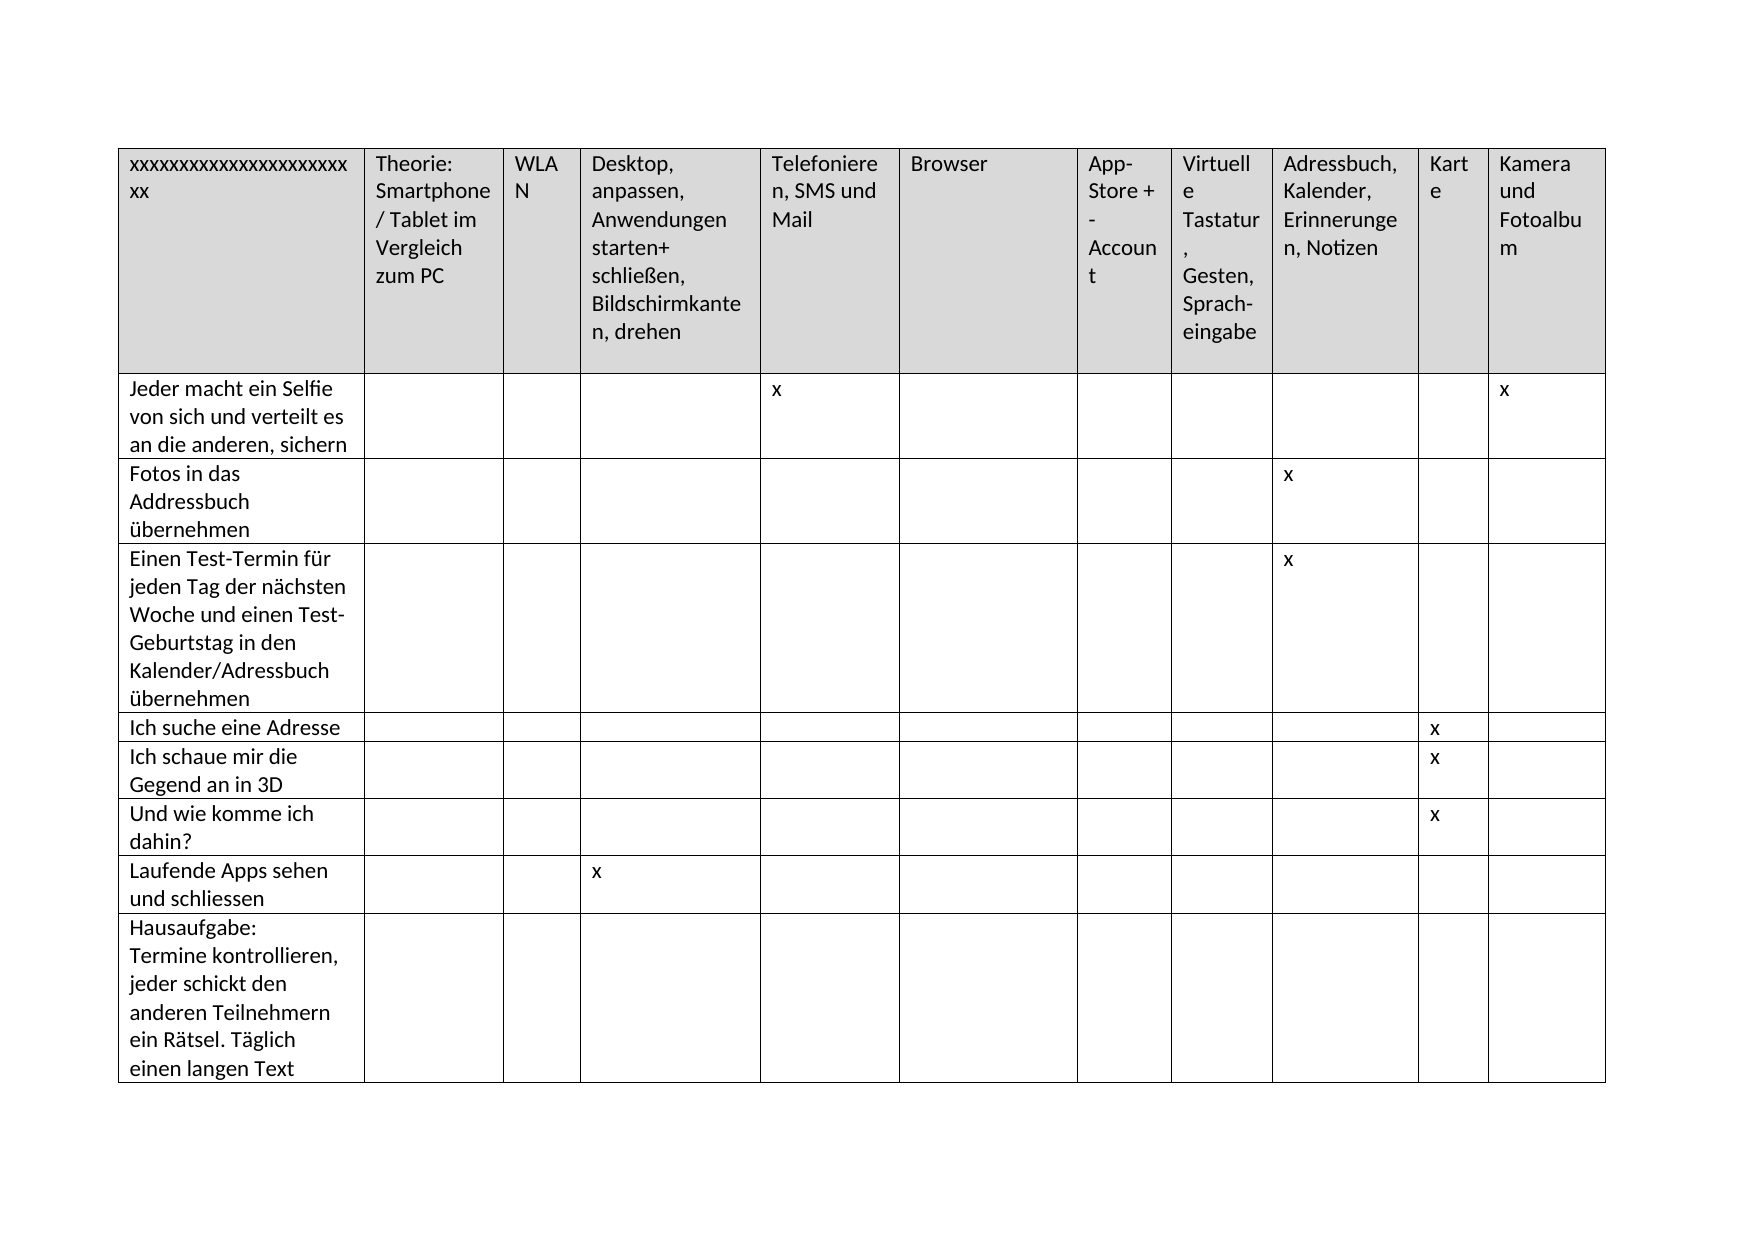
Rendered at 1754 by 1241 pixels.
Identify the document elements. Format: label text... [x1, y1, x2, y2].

table_cell [1078, 742, 1171, 798]
table_cell [1172, 856, 1272, 912]
table_cell x [1419, 742, 1488, 798]
table_cell [504, 856, 580, 912]
table_header xxxxxxxxxxxxxxxxxxxxxxxx [119, 149, 364, 373]
table_cell [504, 799, 580, 855]
table_cell [504, 713, 580, 741]
table_cell [1273, 374, 1418, 458]
table_cell Laufende Apps sehen und schliessen [119, 856, 364, 912]
table_cell [1273, 856, 1418, 912]
table_cell [1273, 914, 1418, 1082]
table_header App-Store + -Account [1078, 149, 1171, 373]
table_cell [1419, 914, 1488, 1082]
table_cell Fotos in das Addressbuch übernehmen [119, 459, 364, 543]
table_cell [581, 713, 760, 741]
table_cell [581, 799, 760, 855]
table_cell x [581, 856, 760, 912]
table_cell [1489, 799, 1605, 855]
table_cell [365, 856, 503, 912]
table_cell [1078, 856, 1171, 912]
table_cell Ich suche eine Adresse [119, 713, 364, 741]
table_cell [1172, 742, 1272, 798]
table_cell [1172, 799, 1272, 855]
table_cell [581, 544, 760, 712]
table_cell [1419, 374, 1488, 458]
table_cell [900, 914, 1077, 1082]
table_cell [1172, 914, 1272, 1082]
table_header Desktop, anpassen, Anwendungen starten+ schließen, Bildschirmkanten, drehen [581, 149, 760, 373]
table_cell [761, 856, 899, 912]
table_cell [900, 374, 1077, 458]
table_cell [1419, 459, 1488, 543]
table_cell [1419, 544, 1488, 712]
table_cell [1489, 459, 1605, 543]
table_cell [504, 544, 580, 712]
table_cell [1078, 459, 1171, 543]
table_cell [1078, 713, 1171, 741]
table_cell x [1273, 459, 1418, 543]
table_cell [900, 856, 1077, 912]
table_cell x [1273, 544, 1418, 712]
table_cell [900, 742, 1077, 798]
table_cell Ich schaue mir die Gegend an in 3D [119, 742, 364, 798]
table_cell x [1419, 799, 1488, 855]
table_header Kamera und Fotoalbum [1489, 149, 1605, 373]
table_cell [1489, 856, 1605, 912]
table_cell [1172, 459, 1272, 543]
table_cell Jeder macht ein Selfie von sich und verteilt es an die anderen, sichern [119, 374, 364, 458]
table_cell x [1489, 374, 1605, 458]
table_cell [365, 374, 503, 458]
table_header Karte [1419, 149, 1488, 373]
table_cell [365, 544, 503, 712]
table_cell [1172, 374, 1272, 458]
table_cell [761, 799, 899, 855]
table_cell [900, 799, 1077, 855]
table_cell [761, 544, 899, 712]
table_cell [1078, 374, 1171, 458]
table_header Theorie: Smartphone/ Tablet im Vergleich zum PC [365, 149, 503, 373]
table_cell x [761, 374, 899, 458]
table_cell [761, 713, 899, 741]
table_cell [1419, 856, 1488, 912]
table_header Browser [900, 149, 1077, 373]
table_cell [504, 914, 580, 1082]
table_cell [1489, 742, 1605, 798]
table_cell [900, 459, 1077, 543]
table_cell [1172, 544, 1272, 712]
table_cell [1489, 544, 1605, 712]
table_cell [761, 914, 899, 1082]
table_cell [761, 742, 899, 798]
table_cell [581, 914, 760, 1082]
table_cell [1489, 713, 1605, 741]
table_cell [365, 742, 503, 798]
table_cell [1273, 742, 1418, 798]
table_cell x [1419, 713, 1488, 741]
table_header Adressbuch, Kalender, Erinnerungen, Notizen [1273, 149, 1418, 373]
table_header WLAN [504, 149, 580, 373]
table_cell Und wie komme ich dahin? [119, 799, 364, 855]
table_header Virtuelle Tastatur, Gesten, Sprach- eingabe [1172, 149, 1272, 373]
table_cell [504, 742, 580, 798]
table_cell Hausaufgabe: Termine kontrollieren, jeder schickt den anderen Teilnehmern ein Rätsel. Täglich einen langen Text diktieren [119, 914, 364, 1082]
table_cell [900, 713, 1077, 741]
table_cell [365, 713, 503, 741]
table_cell [1273, 799, 1418, 855]
table_cell [1489, 914, 1605, 1082]
table_cell [1078, 799, 1171, 855]
table_cell [365, 459, 503, 543]
table_cell [365, 799, 503, 855]
table_cell [581, 742, 760, 798]
table_cell [761, 459, 899, 543]
table_cell [581, 459, 760, 543]
table_cell [1273, 713, 1418, 741]
table_cell [1078, 544, 1171, 712]
table_cell [581, 374, 760, 458]
table_cell [504, 459, 580, 543]
table_header Telefonieren, SMS und Mail [761, 149, 899, 373]
table_cell [1172, 713, 1272, 741]
table_cell [900, 544, 1077, 712]
table_cell Einen Test-Termin für jeden Tag der nächsten Woche und einen Test-Geburtstag in den Kalender/Adressbuch übernehmen [119, 544, 364, 712]
table_cell [1078, 914, 1171, 1082]
table_cell [365, 914, 503, 1082]
table_cell [504, 374, 580, 458]
